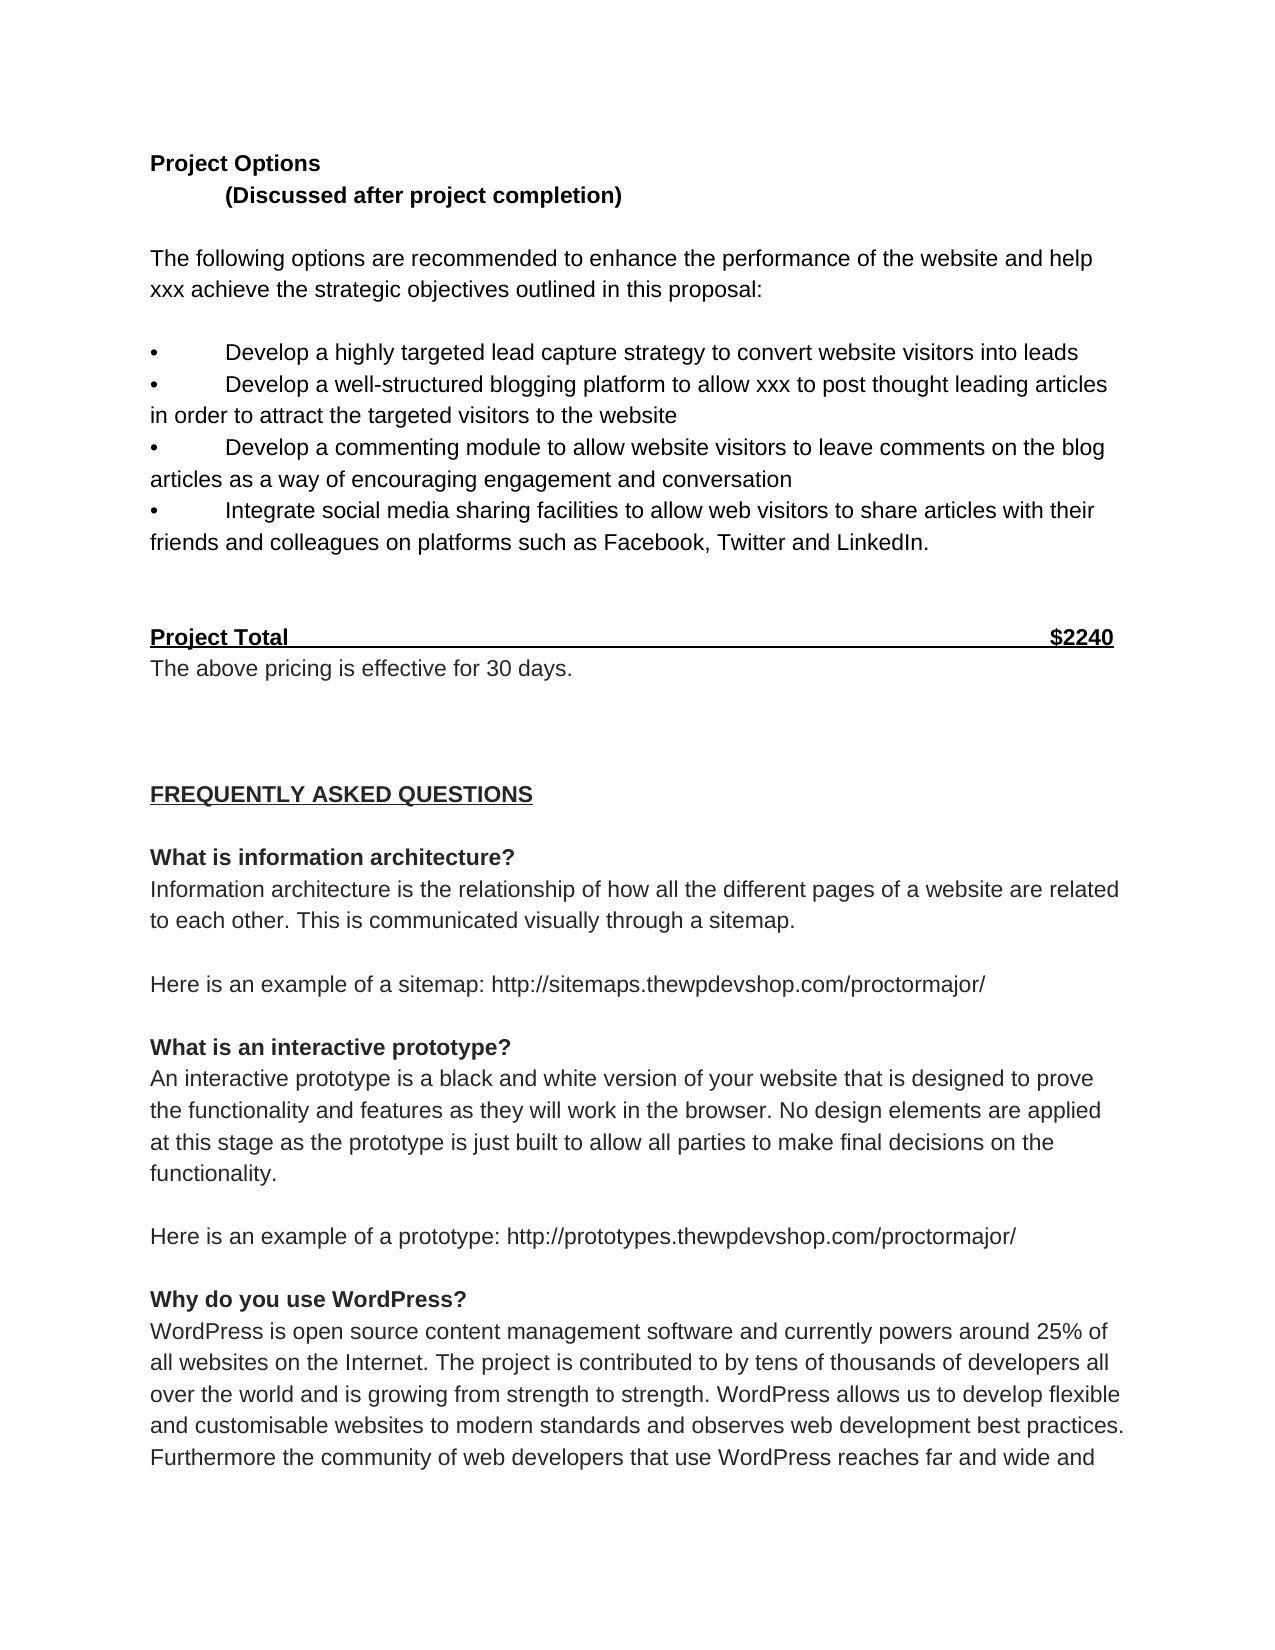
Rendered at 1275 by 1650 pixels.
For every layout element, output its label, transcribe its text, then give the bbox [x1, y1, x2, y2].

text Project Options (Discussed after project completion) [150, 150, 1125, 208]
text • Develop a highly targeted lead capture strategy to convert website visitors into leads [150, 339, 1125, 366]
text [150, 1318, 1125, 1470]
text What is information architecture? [150, 844, 1125, 871]
text • Develop a well-structured blogging platform to allow xxx to post thought leading articles in order to attract the targeted visitors to the website [150, 371, 1125, 429]
text • Develop a commenting module to allow website visitors to leave comments on the blog articles as a way of encouraging engagement and conversation [150, 434, 1125, 492]
text Information architecture is the relationship of how all the different pages of a website are related to each other. This is communicated visually through a sitemap. [150, 876, 1125, 934]
text An interactive prototype is a black and white version of your website that is designed to prove the functionality and features as they will work in the browser. No design elements are applied at this stage as the prototype is just built to allow all parties to make final decisions on the functionality. [150, 1065, 1125, 1186]
text FREQUENTLY ASKED QUESTIONS [150, 781, 1125, 808]
text The above pricing is effective for 30 days. [150, 655, 1125, 681]
text Here is an example of a prototype: http://prototypes.thewpdevshop.com/proctormajor/ [150, 1223, 1125, 1249]
text Here is an example of a sitemap: http://sitemaps.thewpdevshop.com/proctormajor/ [150, 971, 1125, 997]
text Why do you use WordPress? [150, 1286, 1125, 1313]
text The following options are recommended to enhance the performance of the website and help xxx achieve the strategic objectives outlined in this proposal: [150, 245, 1125, 303]
text • Integrate social media sharing facilities to allow web visitors to share articles with their friends and colleagues on platforms such as Facebook, Twitter and LinkedIn. [150, 497, 1125, 555]
text What is an interactive prototype? [150, 1034, 1125, 1060]
text Project Total $2240 [150, 623, 1125, 650]
